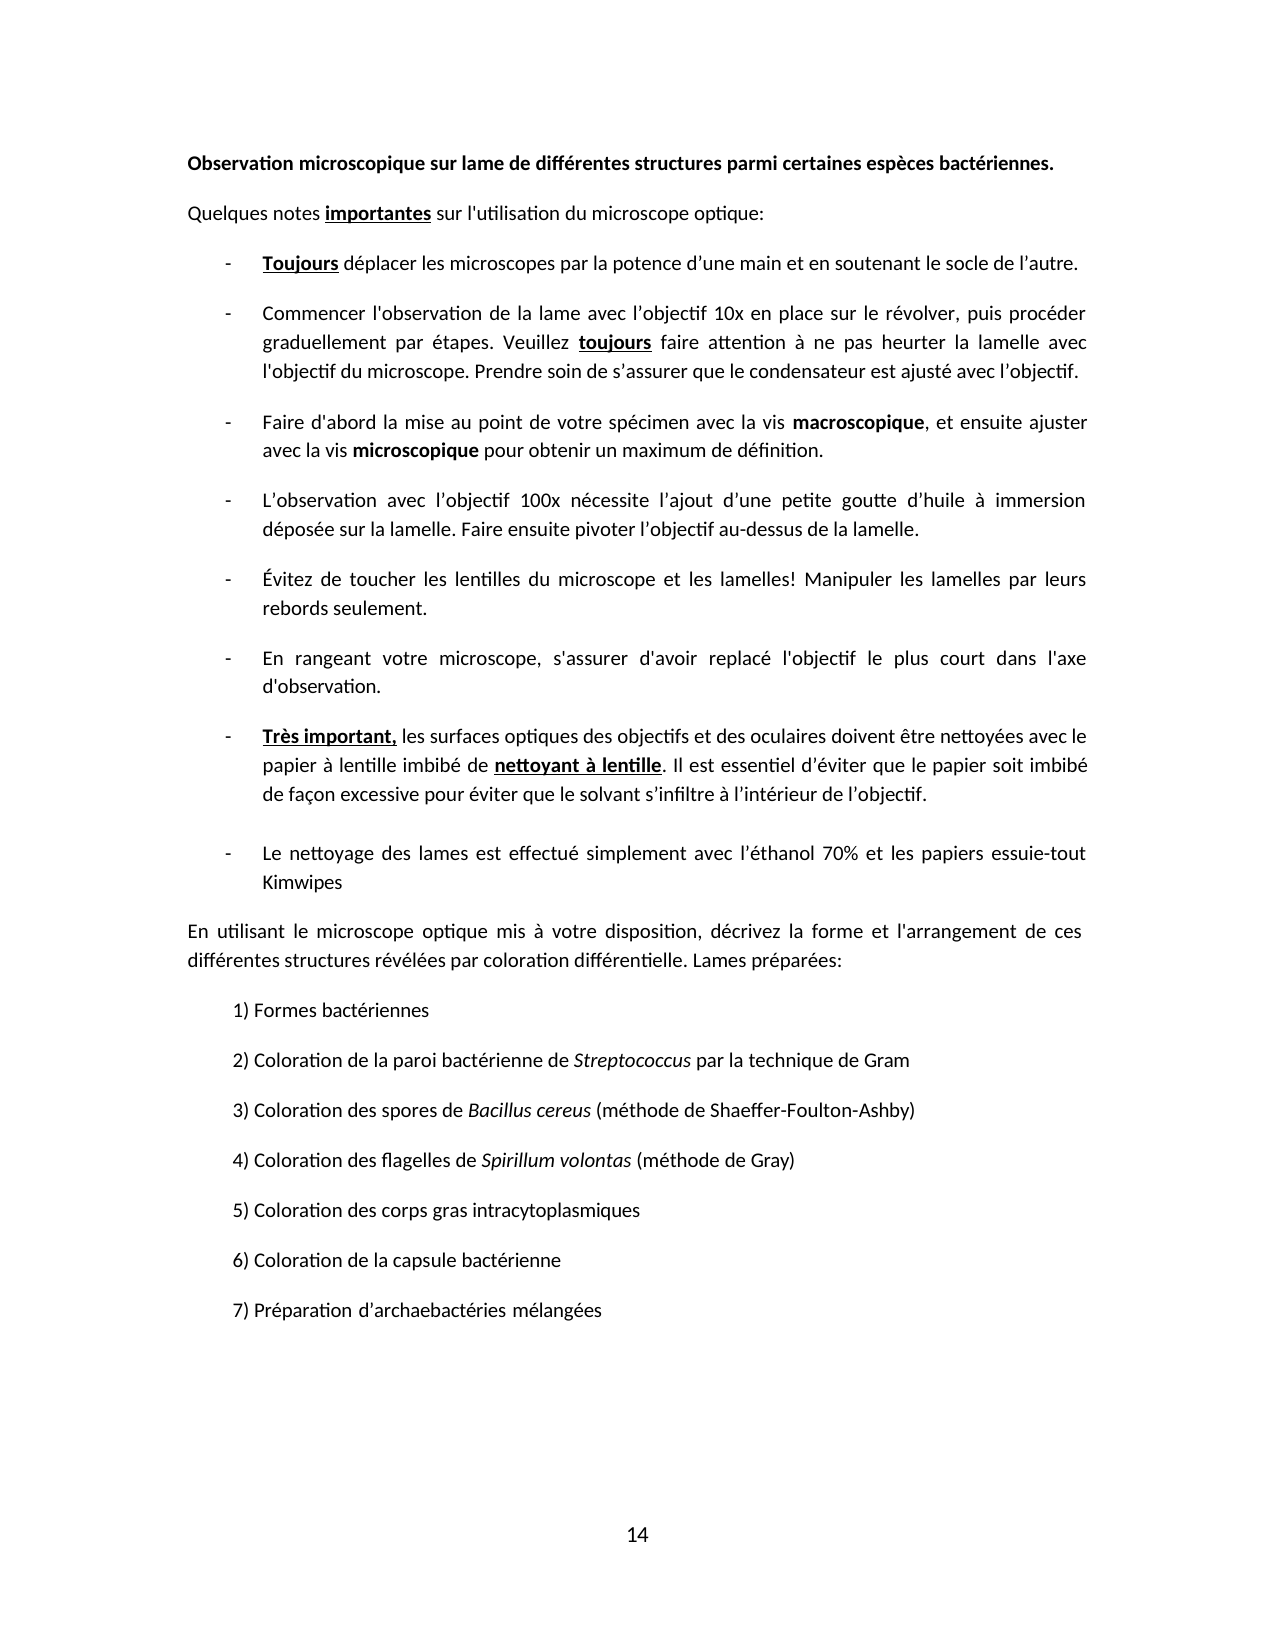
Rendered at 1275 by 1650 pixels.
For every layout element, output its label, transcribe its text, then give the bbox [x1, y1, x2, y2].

text En utilisant le microscope optique mis à votre disposition, décrivez la forme et l'arrangement de ces différentes structures révélées par coloration différentielle. Lames préparées: [187, 919, 1148, 973]
list L’observation avec l’objectif 100x nécessite l’ajout d’une petite goutte d’huile à immersion déposée sur la lamelle. Faire ensuite pivoter l’objectif au-dessus de la lamelle. [225, 487, 1088, 542]
list Formes bactériennes [232, 997, 1148, 1022]
list Le nettoyage des lames est effectué simplement avec l’éthanol 70% et les papiers essuie-tout Kimwipes [225, 840, 1088, 894]
list Préparation d’archaebactéries mélangées [232, 1297, 1148, 1323]
list Évitez de toucher les lentilles du microscope et les lamelles! Manipuler les lamelles par leurs rebords seulement. [225, 566, 1088, 620]
list Très important, les surfaces optiques des objectifs et des oculaires doivent être nettoyées avec le papier à lentille imbibé de nettoyant à lentille. Il est essentiel d’éviter que le papier soit imbibé de façon excessive pour éviter que le solvant s’infiltre à l’intérieur de l’objectif. [225, 723, 1088, 807]
list Coloration des corps gras intracytoplasmiques [232, 1197, 1148, 1223]
list En rangeant votre microscope, s'assurer d'avoir replacé l'objectif le plus court dans l'axe d'observation. [225, 645, 1088, 699]
list Commencer l'observation de la lame avec l’objectif 10x en place sur le révolver, puis procéder graduellement par étapes. Veuillez toujours faire attention à ne pas heurter la lamelle avec l'objectif du microscope. Prendre soin de s’assurer que le condensateur est ajusté avec l’objectif. [225, 300, 1088, 384]
list Faire d'abord la mise au point de votre spécimen avec la vis macroscopique, et ensuite ajuster avec la vis microscopique pour obtenir un maximum de définition. [225, 409, 1088, 463]
list Coloration des spores de Bacillus cereus (méthode de Shaeffer-Foulton-Ashby) [232, 1097, 1148, 1123]
list Toujours déplacer les microscopes par la potence d’une main et en soutenant le socle de l’autre. [225, 250, 1148, 276]
text Quelques notes importantes sur l'utilisation du microscope optique: [187, 200, 1148, 226]
text Observation microscopique sur lame de différentes structures parmi certaines espèces bactériennes. [187, 150, 1148, 176]
list Coloration de la capsule bactérienne [232, 1247, 1148, 1273]
list Coloration de la paroi bactérienne de Streptococcus par la technique de Gram [232, 1047, 1148, 1073]
list Coloration des flagelles de Spirillum volontas (méthode de Gray) [232, 1147, 1148, 1173]
